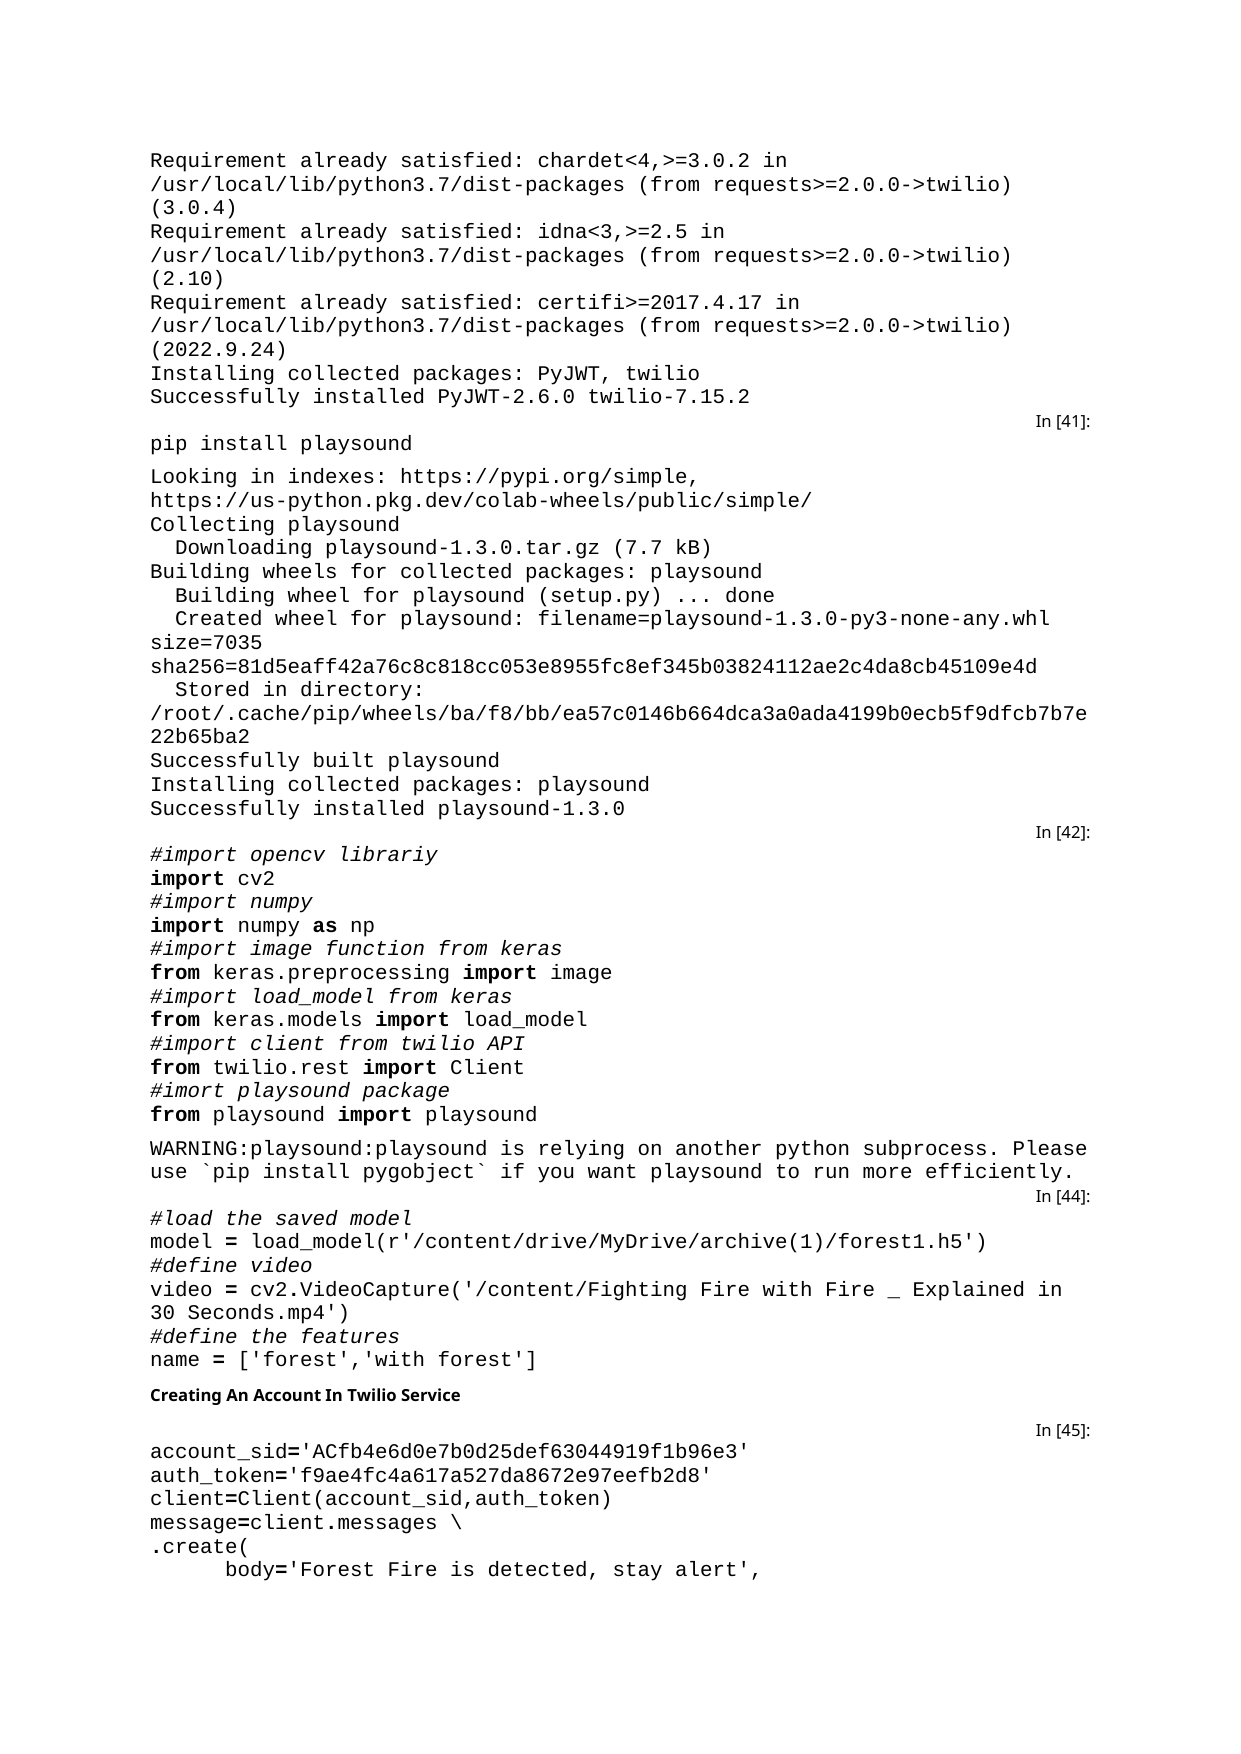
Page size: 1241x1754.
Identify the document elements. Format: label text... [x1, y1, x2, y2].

text model = load_model(r'/content/drive/MyDrive/archive(1)/forest1.h5') [150, 1231, 1090, 1255]
text Requirement already satisfied: chardet<4,>=3.0.2 in /usr/local/lib/python3.7/dist-packages (from requests>=2.0.0->twilio) (3.0.4) [150, 150, 1090, 221]
text In [45]: [150, 1418, 1090, 1441]
text In [42]: [150, 821, 1090, 844]
text #import numpy [150, 891, 1090, 915]
text In [41]: [150, 410, 1090, 433]
text auth_token='f9ae4fc4a617a527da8672e97eefb2d8' [150, 1465, 1090, 1488]
text Stored in directory: /root/.cache/pip/wheels/ba/f8/bb/ea57c0146b664dca3a0ada4199b0ecb5f9dfcb7b7e22b65ba2 [150, 679, 1090, 750]
text Requirement already satisfied: idna<3,>=2.5 in /usr/local/lib/python3.7/dist-packages (from requests>=2.0.0->twilio) (2.10) [150, 221, 1090, 292]
text #import load_model from keras [150, 986, 1090, 1009]
text Collecting playsound [150, 514, 1090, 537]
text .create( [150, 1536, 1090, 1559]
text pip install playsound [150, 433, 1090, 456]
text Successfully installed PyJWT-2.6.0 twilio-7.15.2 [150, 386, 1090, 410]
text #define the features [150, 1326, 1090, 1349]
text import numpy as np [150, 915, 1090, 938]
text from keras.models import load_model [150, 1009, 1090, 1033]
text Successfully built playsound [150, 750, 1090, 774]
text import cv2 [150, 867, 1090, 891]
text video = cv2.VideoCapture('/content/Fighting Fire with Fire _ Explained in 30 Seconds.mp4') [150, 1278, 1090, 1326]
text #import image function from keras [150, 938, 1090, 962]
text Downloading playsound-1.3.0.tar.gz (7.7 kB) [150, 537, 1090, 561]
text from playsound import playsound [150, 1104, 1090, 1128]
text Created wheel for playsound: filename=playsound-1.3.0-py3-none-any.whl size=7035 sha256=81d5eaff42a76c8c818cc053e8955fc8ef345b03824112ae2c4da8cb45109e4d [150, 608, 1090, 679]
text #load the saved model [150, 1208, 1090, 1231]
text #imort playsound package [150, 1080, 1090, 1104]
text client=Client(account_sid,auth_token) [150, 1488, 1090, 1512]
text Creating An Account In Twilio Service [150, 1383, 1090, 1406]
text Installing collected packages: playsound [150, 774, 1090, 797]
text Building wheels for collected packages: playsound [150, 561, 1090, 585]
text #define video [150, 1255, 1090, 1278]
text #import opencv librariy [150, 844, 1090, 867]
text Installing collected packages: PyJWT, twilio [150, 363, 1090, 386]
text #import client from twilio API [150, 1033, 1090, 1057]
text account_sid='ACfb4e6d0e7b0d25def63044919f1b96e3' [150, 1441, 1090, 1465]
text Building wheel for playsound (setup.py) ... done [150, 585, 1090, 608]
text Successfully installed playsound-1.3.0 [150, 797, 1090, 821]
text Requirement already satisfied: certifi>=2017.4.17 in /usr/local/lib/python3.7/dist-packages (from requests>=2.0.0->twilio) (2022.9.24) [150, 292, 1090, 363]
text from keras.preprocessing import image [150, 962, 1090, 986]
text Looking in indexes: https://pypi.org/simple, https://us-python.pkg.dev/colab-wheels/public/simple/ [150, 466, 1090, 514]
text WARNING:playsound:playsound is relying on another python subprocess. Please use `pip install pygobject` if you want playsound to run more efficiently. [150, 1138, 1090, 1185]
text body='Forest Fire is detected, stay alert', [150, 1559, 1090, 1583]
text message=client.messages \ [150, 1512, 1090, 1536]
text name = ['forest','with forest'] [150, 1349, 1090, 1373]
text In [44]: [150, 1185, 1090, 1208]
text from twilio.rest import Client [150, 1057, 1090, 1080]
